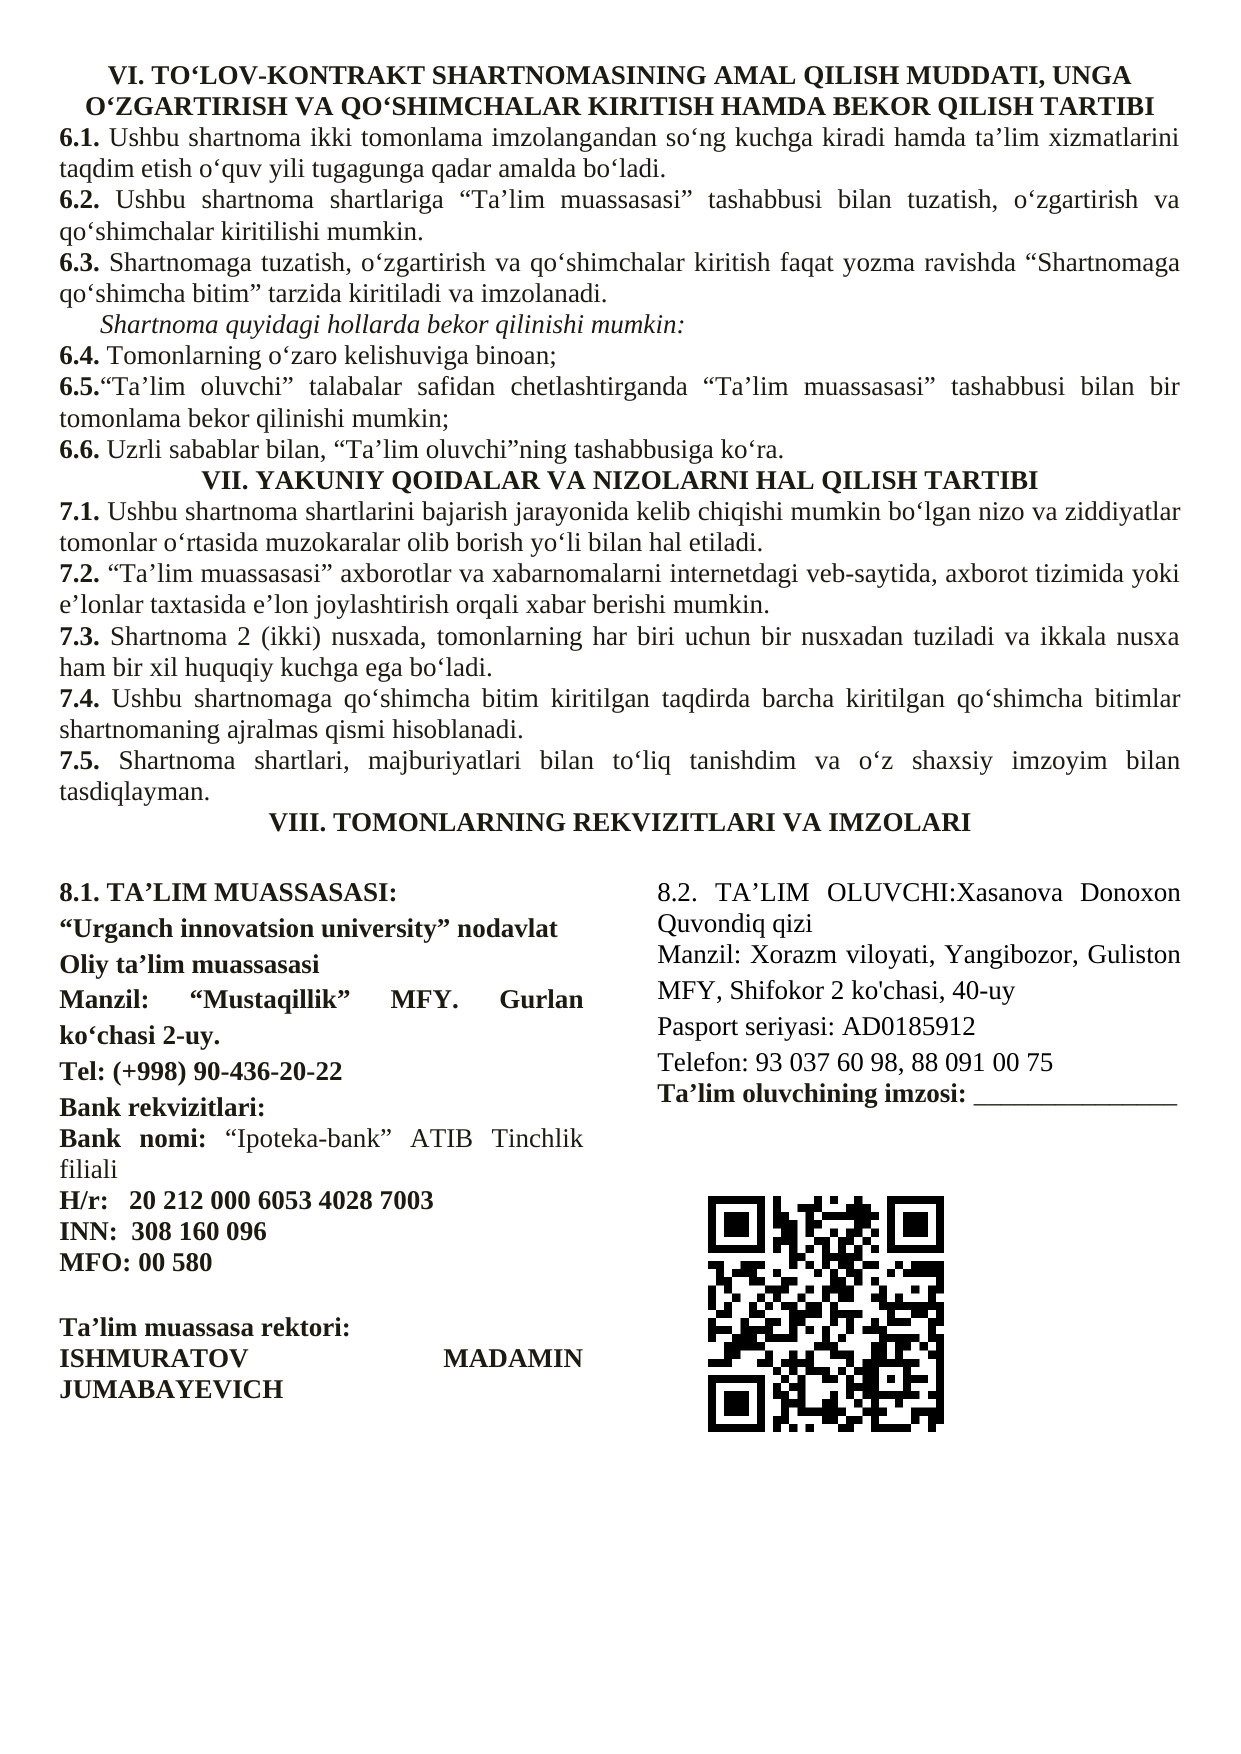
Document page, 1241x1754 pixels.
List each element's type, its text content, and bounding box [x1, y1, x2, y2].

text INN: 308 160 096 [59, 1215, 583, 1246]
text 6.5.“Ta’lim oluvchi” talabalar safidan chetlashtirganda “Ta’lim muassasasi” tashabbusi bilan bir tomonlama bekor qilinishi mumkin; [59, 371, 1181, 433]
text Telefon: 93 037 60 98, 88 091 00 75 [657, 1046, 1181, 1077]
text “Urganch innovatsion university” nodavlat Oliy ta’lim muassasasi [59, 912, 583, 979]
text Ta’lim muassasa rektori: [59, 1311, 583, 1342]
text 6.1. Ushbu shartnoma ikki tomonlama imzolangandan so‘ng kuchga kiradi hamda ta’lim xizmatlarini taqdim etish o‘quv yili tugagunga qadar amalda bo‘ladi. [59, 121, 1181, 184]
text 7.1. Ushbu shartnoma shartlarini bajarish jarayonida kelib chiqishi mumkin bo‘lgan nizo va ziddiyatlar tomonlar o‘rtasida muzokaralar olib borish yo‘li bilan hal etiladi. [59, 495, 1181, 557]
text Ta’lim oluvchining imzosi: _______________ [657, 1077, 1181, 1108]
text Bank rekvizitlari: [59, 1091, 583, 1122]
text 6.2. Ushbu shartnoma shartlariga “Ta’lim muassasasi” tashabbusi bilan tuzatish, o‘zgartirish va qo‘shimchalar kiritilishi mumkin. [59, 184, 1181, 246]
text Shartnoma quyidagi hollarda bekor qilinishi mumkin: [59, 308, 1181, 339]
text Bank nomi: “Ipoteka-bank” ATIB Tinchlik filiali [59, 1122, 583, 1184]
text Manzil: “Mustaqillik” MFY. Gurlan koʻchasi 2-uy. [59, 983, 583, 1050]
text Pasport seriyasi: AD0185912 [657, 1010, 1181, 1041]
text VI. TO‘LOV-KONTRAKT SHARTNOMASINING AMAL QILISH MUDDATI, UNGA O‘ZGARTIRISH VA QO‘SHIMCHALAR KIRITISH HAMDA BEKOR QILISH TARTIBI [59, 59, 1181, 121]
text Manzil: Xorazm viloyati, Yangibozor, Guliston MFY, Shifokor 2 ko'chasi, 40-uy [657, 938, 1181, 1005]
text ISHMURATOV MADAMIN JUMABAYEVICH [59, 1342, 583, 1404]
text 7.5. Shartnoma shartlari, majburiyatlari bilan to‘liq tanishdim va o‘z shaxsiy imzoyim bilan tasdiqlayman. [59, 744, 1181, 807]
text 8.2. TA’LIM OLUVCHI:Xasanova Donoxon Quvondiq qizi [657, 876, 1181, 938]
text 7.4. Ushbu shartnomaga qo‘shimcha bitim kiritilgan taqdirda barcha kiritilgan qo‘shimcha bitimlar shartnomaning ajralmas qismi hisoblanadi. [59, 682, 1181, 744]
text 8.1. TA’LIM MUASSASASI: [59, 876, 583, 907]
text VII. YAKUNIY QOIDALAR VA NIZOLARNI HAL QILISH TARTIBI [59, 464, 1181, 495]
text 7.2. “Ta’lim muassasasi” axborotlar va xabarnomalarni internetdagi veb-saytida, axborot tizimida yoki e’lonlar taxtasida e’lon joylashtirish orqali xabar berishi mumkin. [59, 557, 1181, 620]
text Tel: (+998) 90-436-20-22 [59, 1055, 583, 1086]
text 6.3. Shartnomaga tuzatish, o‘zgartirish va qo‘shimchalar kiritish faqat yozma ravishda “Shartnomaga qo‘shimcha bitim” tarzida kiritiladi va imzolanadi. [59, 246, 1181, 308]
text 6.6. Uzrli sabablar bilan, “Ta’lim oluvchi”ning tashabbusiga ko‘ra. [59, 433, 1181, 464]
text MFO: 00 580 [59, 1246, 583, 1277]
text 6.4. Tomonlarning o‘zaro kelishuviga binoan; [59, 339, 1181, 371]
text VIII. TOMONLARNING REKVIZITLARI VA IMZOLARI [59, 807, 1181, 838]
text 7.3. Shartnoma 2 (ikki) nusxada, tomonlarning har biri uchun bir nusxadan tuziladi va ikkala nusxa ham bir xil huquqiy kuchga ega bo‘ladi. [59, 620, 1181, 682]
picture [675, 1164, 976, 1464]
text H/r: 20 212 000 6053 4028 7003 [59, 1184, 583, 1215]
